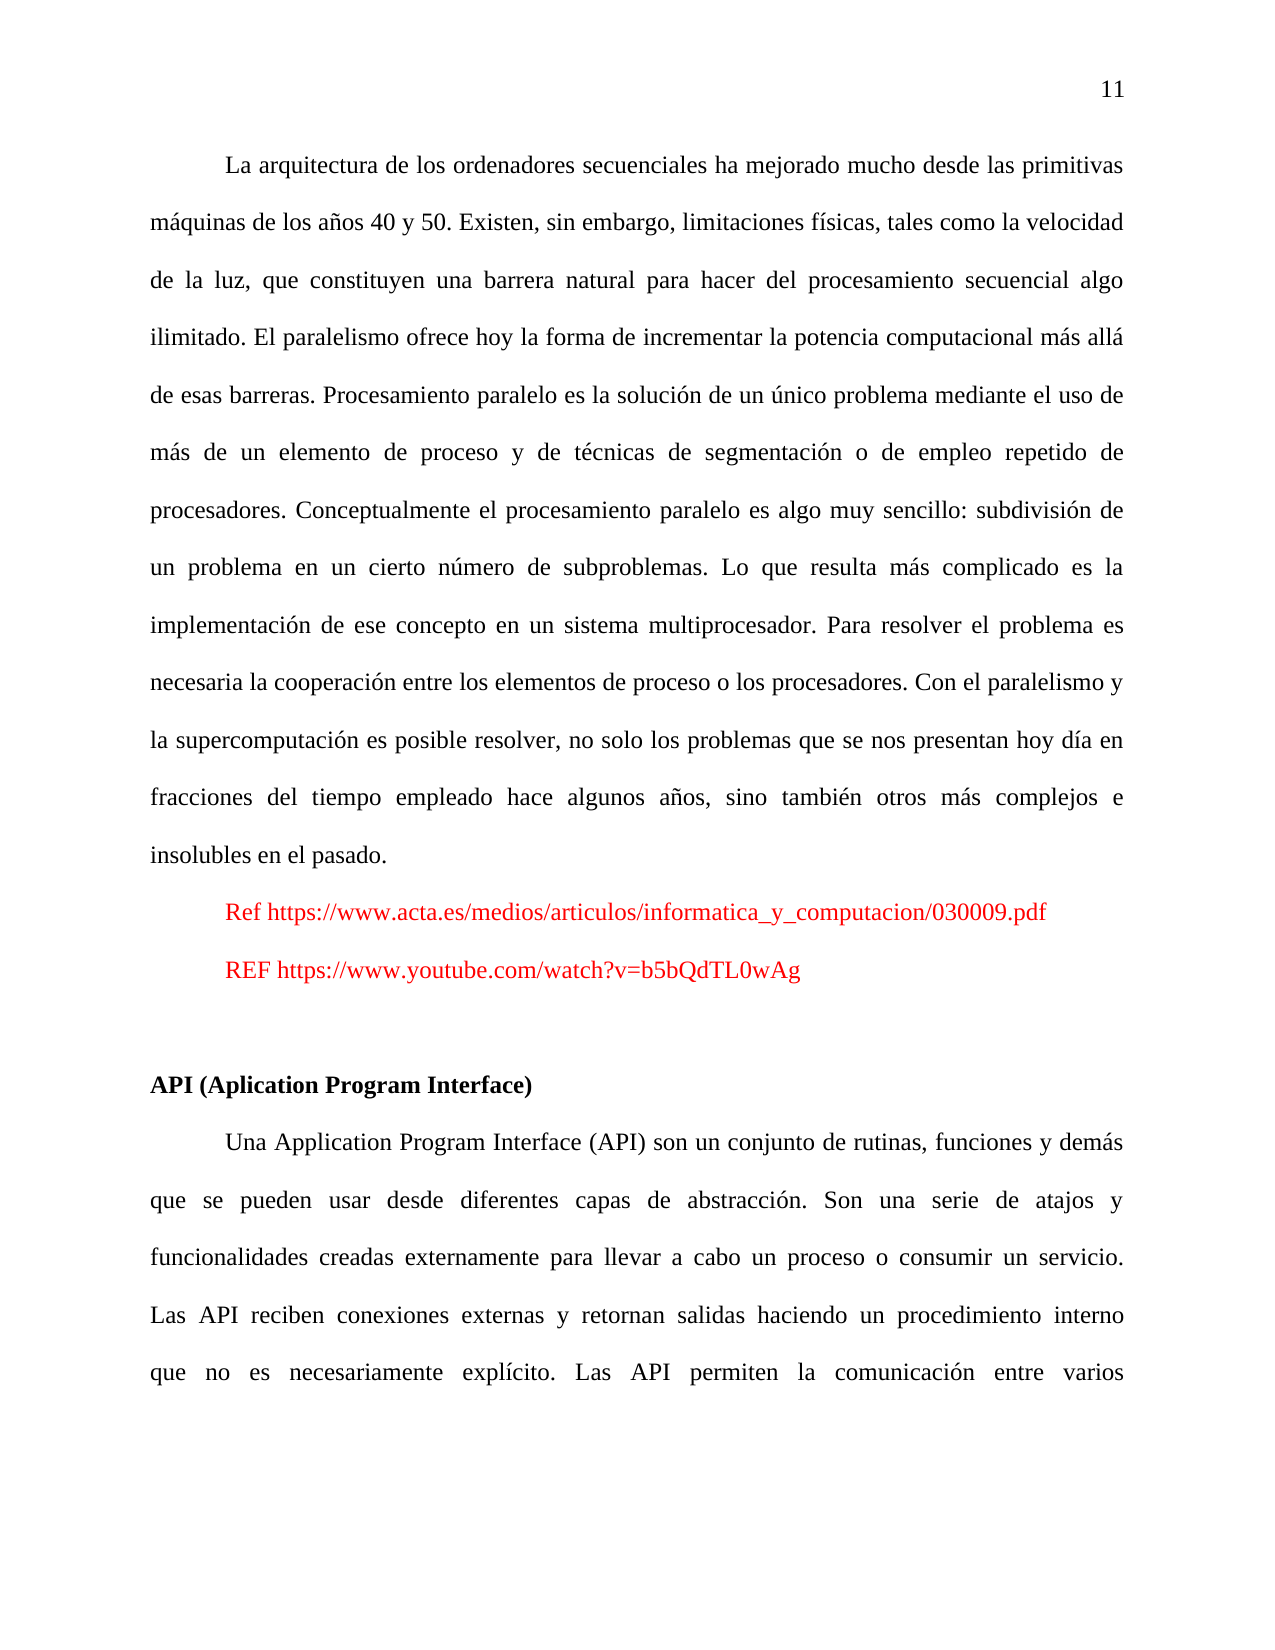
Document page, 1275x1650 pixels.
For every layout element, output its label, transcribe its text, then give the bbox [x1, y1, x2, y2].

subtitle API (Aplication Program Interface) [150, 1070, 1125, 1099]
text Ref https://www.acta.es/medios/articulos/informatica_y_computacion/030009.pdf [150, 897, 1125, 926]
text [150, 1127, 1125, 1386]
text REF https://www.youtube.com/watch?v=b5bQdTL0wAg [150, 955, 1125, 1041]
text La arquitectura de los ordenadores secuenciales ha mejorado mucho desde las primitivas máquinas de los años 40 y 50. Existen, sin embargo, limitaciones físicas, tales como la velocidad de la luz, que constituyen una barrera natural para hacer del procesamiento secuencial algo ilimitado. El paralelismo ofrece hoy la forma de incrementar la potencia computacional más allá de esas barreras. Procesamiento paralelo es la solución de un único problema mediante el uso de más de un elemento de proceso y de técnicas de segmentación o de empleo repetido de procesadores. Conceptualmente el procesamiento paralelo es algo muy sencillo: subdivisión de un problema en un cierto número de subproblemas. Lo que resulta más complicado es la implementación de ese concepto en un sistema multiprocesador. Para resolver el problema es necesaria la cooperación entre los elementos de proceso o los procesadores. Con el paralelismo y la supercomputación es posible resolver, no solo los problemas que se nos presentan hoy día en fracciones del tiempo empleado hace algunos años, sino también otros más complejos e insolubles en el pasado. [150, 150, 1125, 869]
